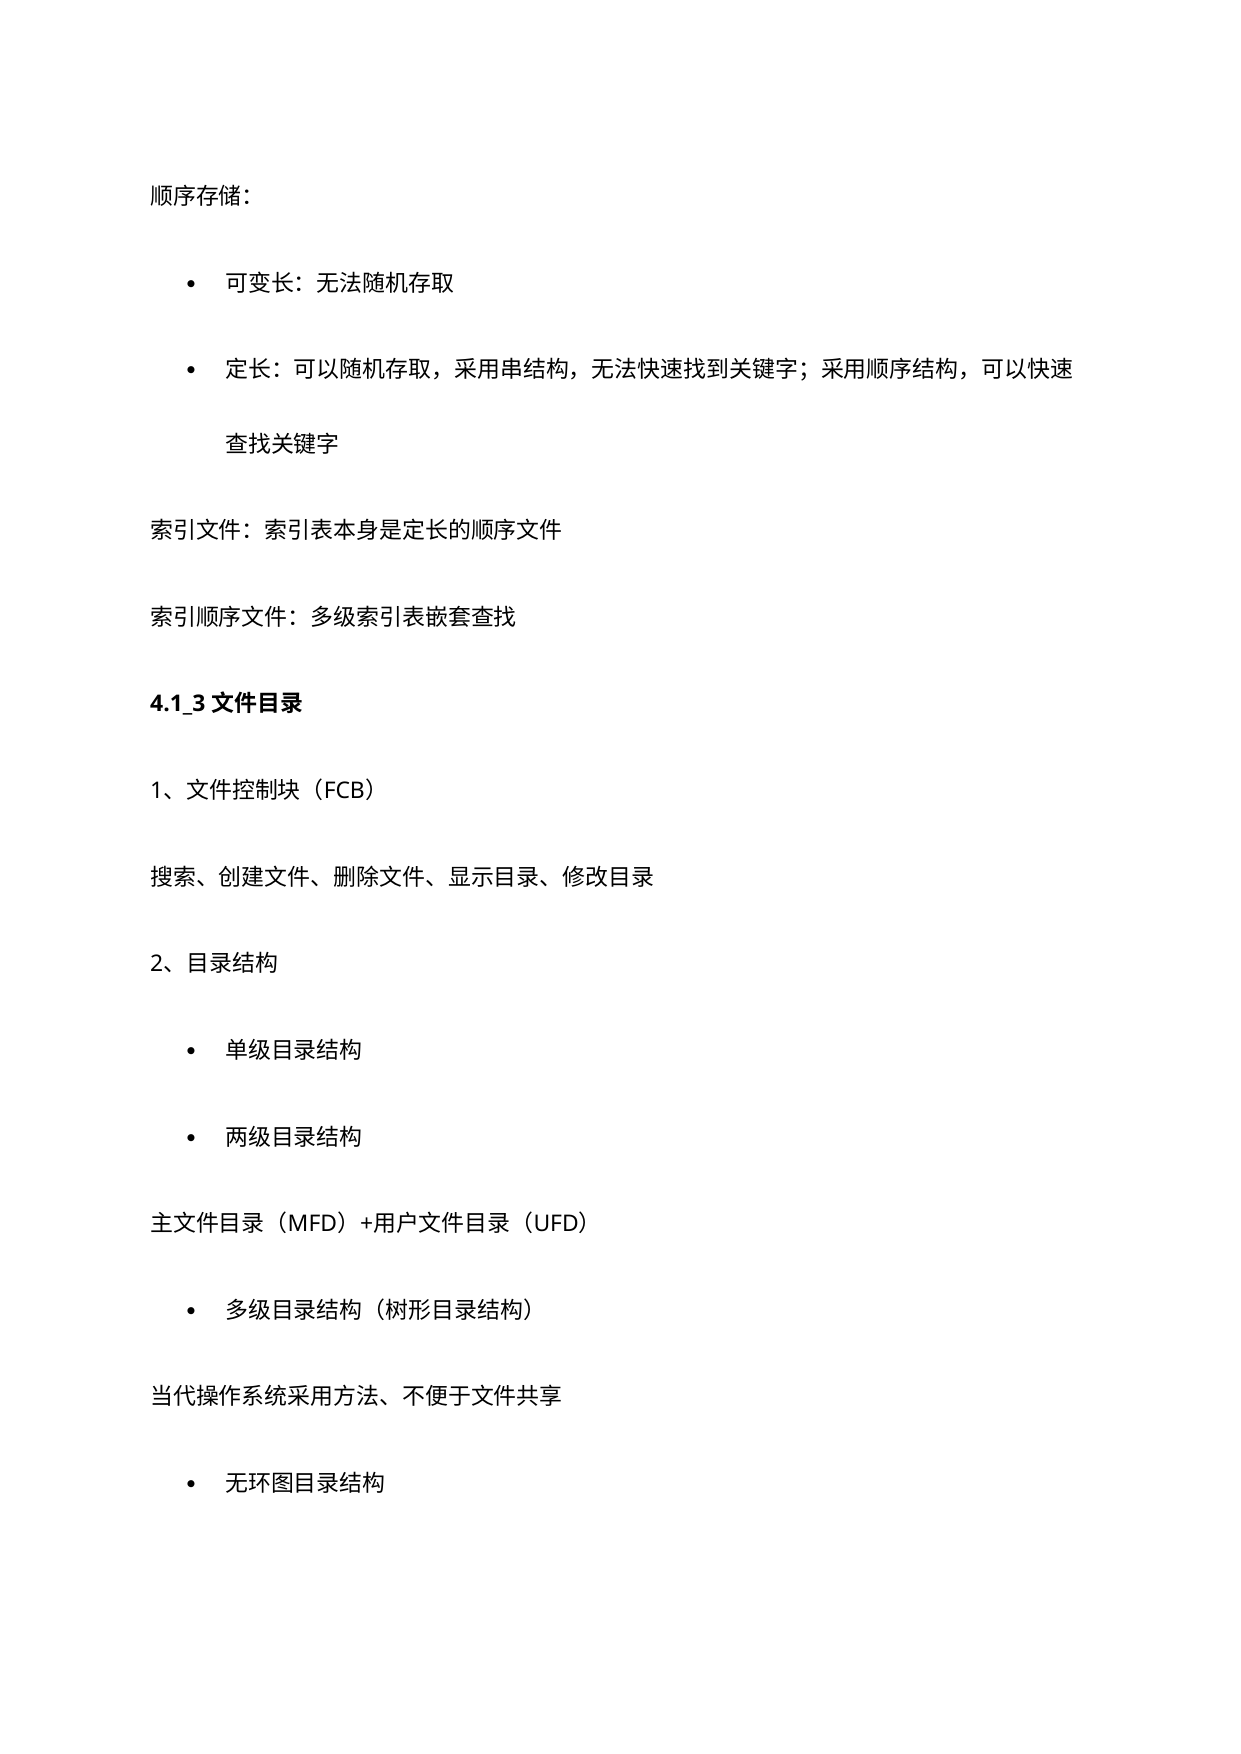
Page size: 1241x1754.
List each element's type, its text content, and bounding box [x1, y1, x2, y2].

text 当代操作系统采用方法、不便于文件共享 [150, 1362, 1090, 1427]
list 单级目录结构 [187, 1016, 1090, 1081]
text 2、目录结构 [150, 929, 1090, 994]
list 无环图目录结构 [187, 1449, 1090, 1514]
list 两级目录结构 [187, 1103, 1090, 1168]
text 搜索、创建文件、删除文件、显示目录、修改目录 [150, 843, 1090, 908]
text 主文件目录（MFD）+用户文件目录（UFD） [150, 1189, 1090, 1254]
list 可变长：无法随机存取 [187, 248, 1090, 313]
text 索引顺序文件：多级索引表嵌套查找 [150, 583, 1090, 648]
text 索引文件：索引表本身是定长的顺序文件 [150, 496, 1090, 561]
text 1、文件控制块（FCB） [150, 756, 1090, 821]
text 顺序存储： [150, 162, 1090, 227]
text 4.1_3 文件目录 [150, 669, 1090, 734]
list 定长：可以随机存取，采用串结构，无法快速找到关键字；采用顺序结构，可以快速查找关键字 [187, 335, 1090, 475]
list 多级目录结构（树形目录结构） [187, 1276, 1090, 1341]
